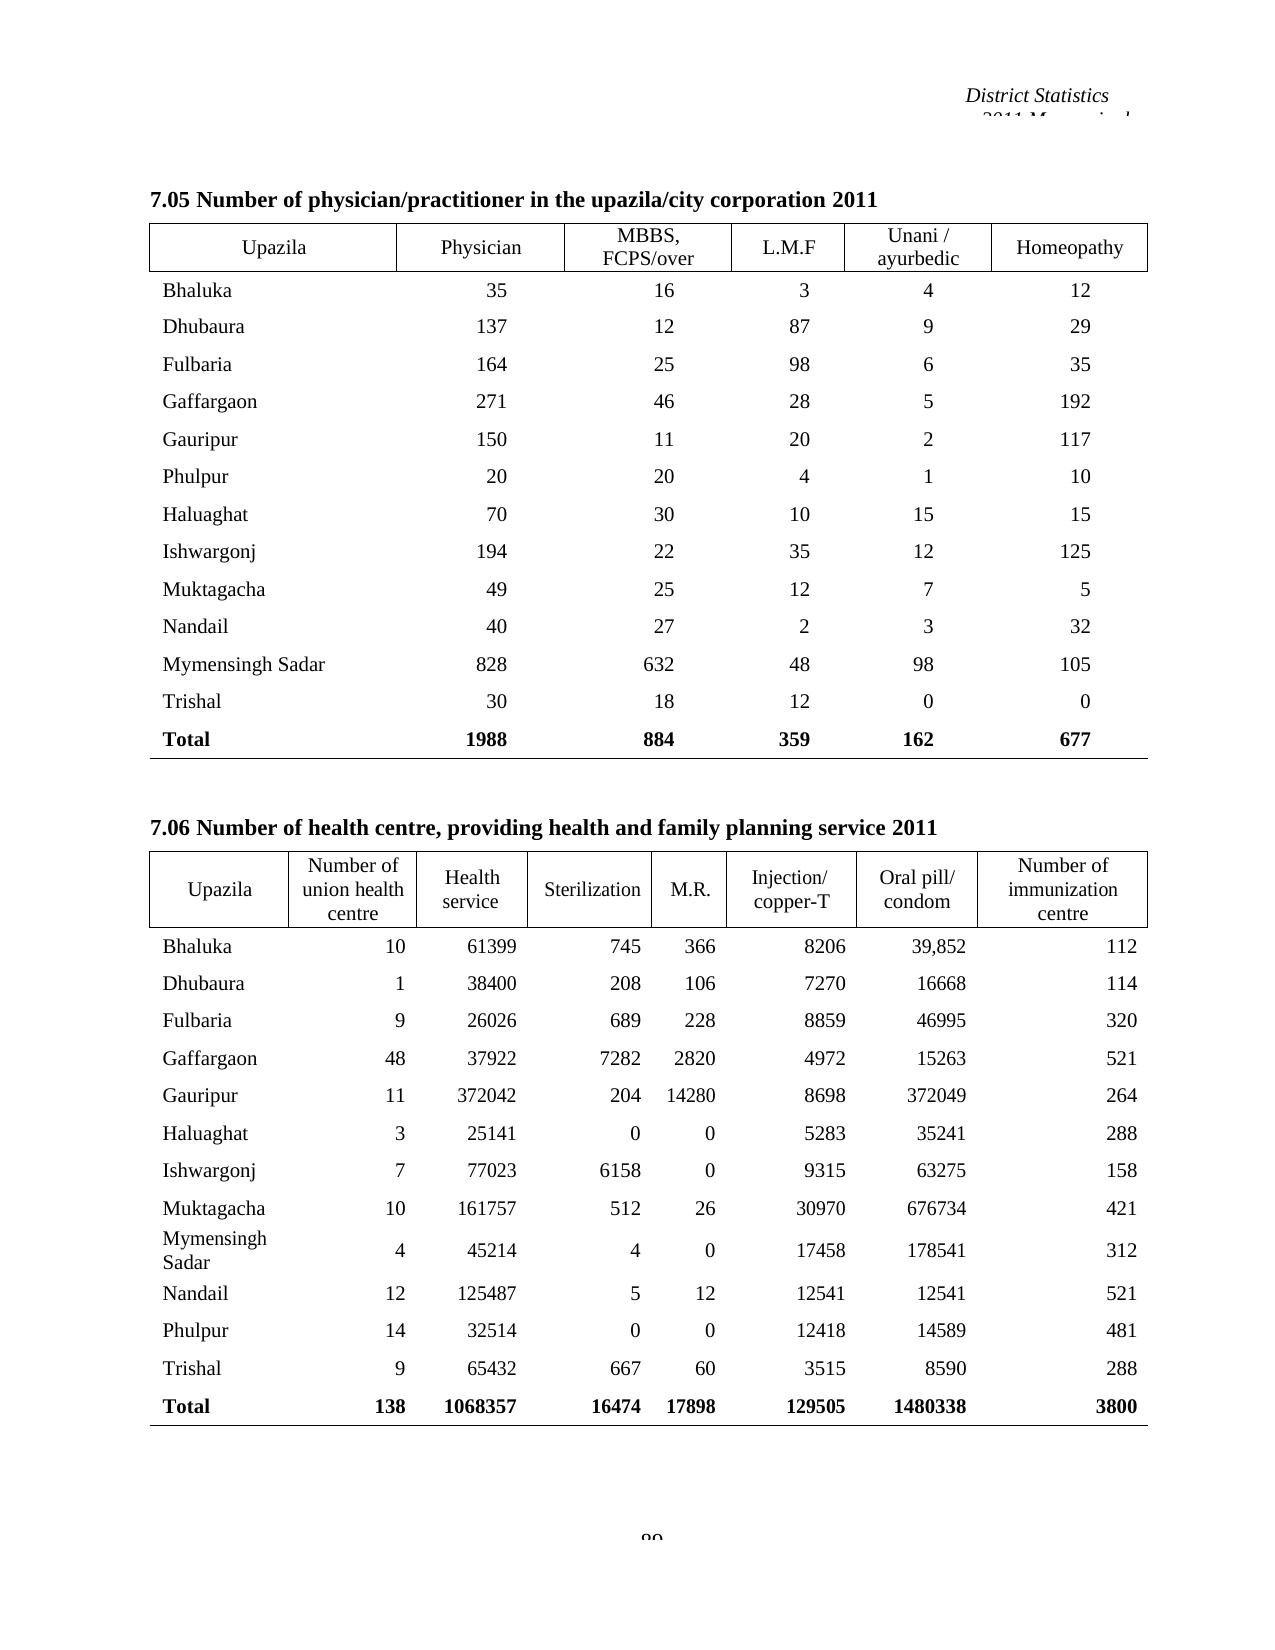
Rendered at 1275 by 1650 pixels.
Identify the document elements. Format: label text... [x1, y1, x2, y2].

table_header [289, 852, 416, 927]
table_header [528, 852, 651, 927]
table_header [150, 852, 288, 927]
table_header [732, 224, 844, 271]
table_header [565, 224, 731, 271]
list Number of physician/practitioner in the upazila/city corporation 2011 [150, 186, 1171, 212]
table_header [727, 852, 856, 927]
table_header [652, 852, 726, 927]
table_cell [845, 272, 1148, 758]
list Number of health centre, providing health and family planning service 2011 [150, 814, 1171, 841]
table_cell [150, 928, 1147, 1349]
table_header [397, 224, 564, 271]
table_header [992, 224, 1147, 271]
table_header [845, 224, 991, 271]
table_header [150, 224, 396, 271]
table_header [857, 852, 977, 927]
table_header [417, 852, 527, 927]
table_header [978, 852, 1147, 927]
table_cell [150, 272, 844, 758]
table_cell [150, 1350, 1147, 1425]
